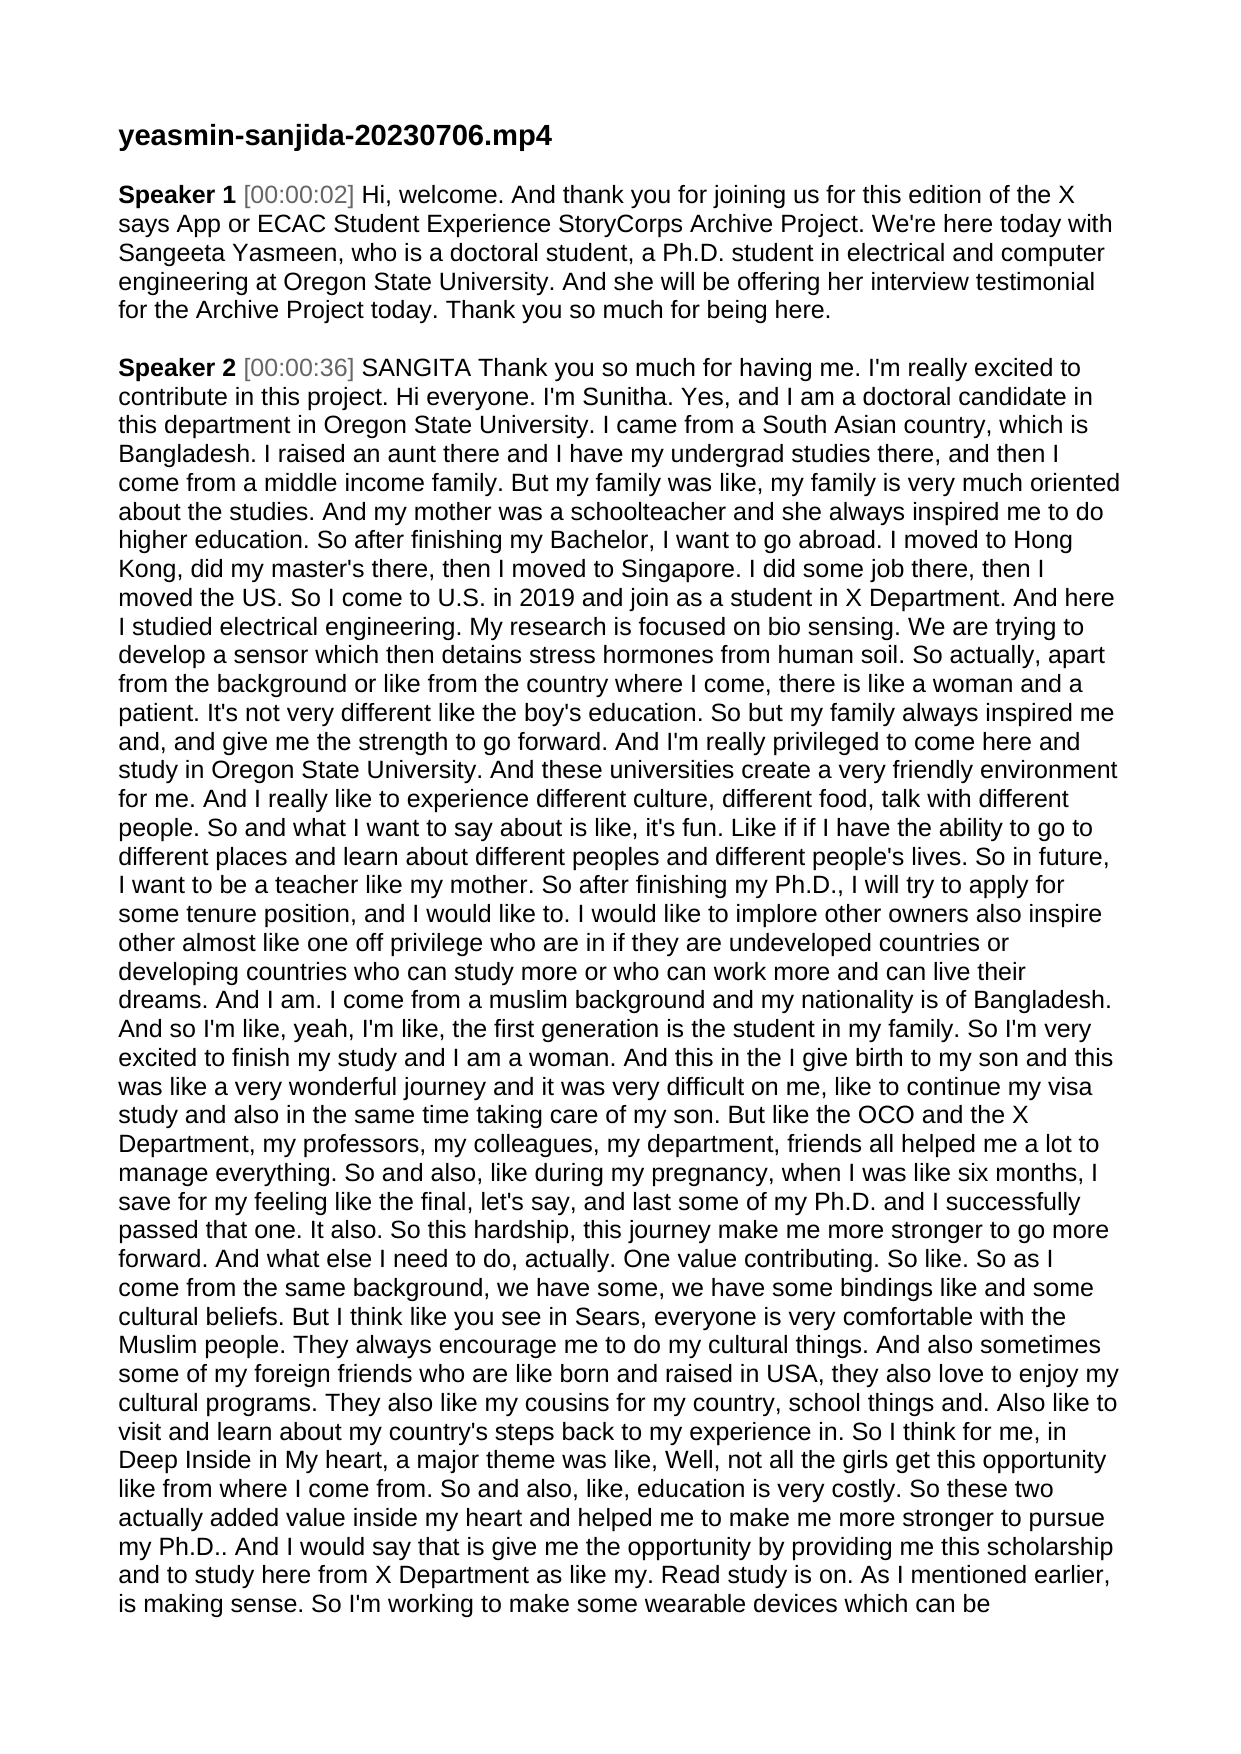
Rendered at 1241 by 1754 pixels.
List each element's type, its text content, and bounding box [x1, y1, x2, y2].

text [118, 353, 1122, 1618]
text Speaker 1 [00:00:02] Hi, welcome. And thank you for joining us for this edition of the X says App or ECAC Student Experience StoryCorps Archive Project. We're here today with Sangeeta Yasmeen, who is a doctoral student, a Ph.D. student in electrical and computer engineering at Oregon State University. And she will be offering her interview testimonial for the Archive Project today. Thank you so much for being here. [118, 180, 1122, 324]
text yeasmin-sanjida-20230706.mp4 [118, 118, 1122, 152]
